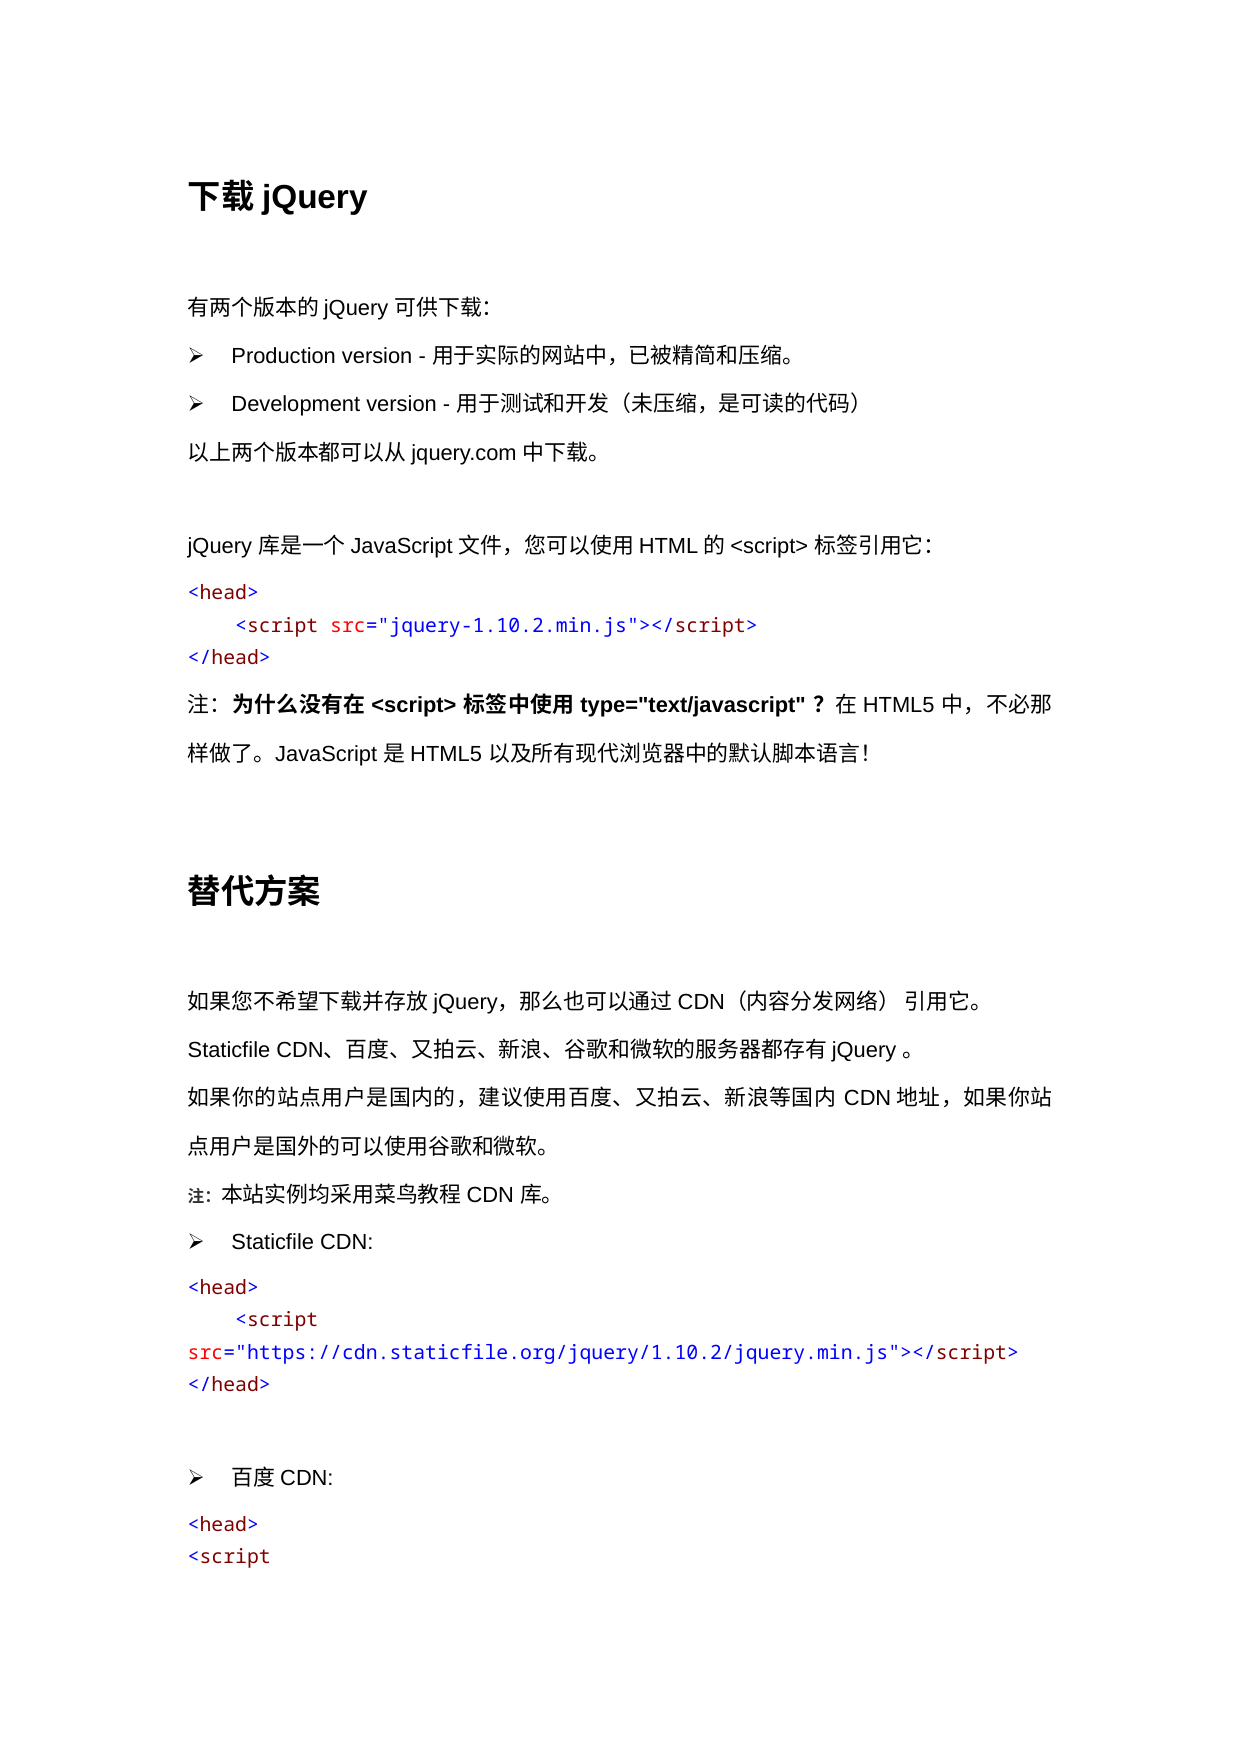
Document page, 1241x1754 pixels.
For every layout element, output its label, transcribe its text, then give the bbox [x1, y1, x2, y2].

text <script src="https://cdn.staticfile.org/jquery/1.10.2/jquery.min.js"></script> [187, 1303, 1053, 1368]
text <script src="jquery-1.10.2.min.js"></script> [187, 608, 1053, 641]
subtitle 下载 jQuery [187, 162, 1053, 227]
text </head> [187, 1368, 1053, 1401]
list 百度 CDN: [187, 1459, 1053, 1492]
text <head> [187, 576, 1053, 608]
text 注：本站实例均采用菜鸟教程 CDN 库。 [187, 1177, 1053, 1209]
list Development version - 用于测试和开发（未压缩，是可读的代码） [187, 386, 1053, 418]
list Staticfile CDN: [187, 1225, 1053, 1258]
text 以上两个版本都可以从 jquery.com 中下载。 [187, 434, 1053, 467]
text 如果您不希望下载并存放 jQuery，那么也可以通过 CDN（内容分发网络） 引用它。 [187, 983, 1053, 1016]
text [187, 1540, 1053, 1572]
text <head> [187, 1507, 1053, 1540]
text Staticfile CDN、百度、又拍云、新浪、谷歌和微软的服务器都存有 jQuery 。 [187, 1032, 1053, 1064]
text jQuery 库是一个 JavaScript 文件，您可以使用 HTML 的 <script> 标签引用它： [187, 528, 1053, 560]
text 有两个版本的 jQuery 可供下载： [187, 289, 1053, 322]
subtitle 替代方案 [187, 856, 1053, 921]
text </head> [187, 641, 1053, 673]
text 如果你的站点用户是国内的，建议使用百度、又拍云、新浪等国内CDN地址，如果你站点用户是国外的可以使用谷歌和微软。 [187, 1080, 1053, 1161]
text 注：为什么没有在 <script> 标签中使用 type="text/javascript" ？在 HTML5 中，不必那样做了。JavaScript 是 HTML5 以及所有现代浏览器中的默认脚本语言！ [187, 687, 1053, 768]
list Production version - 用于实际的网站中，已被精简和压缩。 [187, 337, 1053, 370]
text <head> [187, 1271, 1053, 1303]
